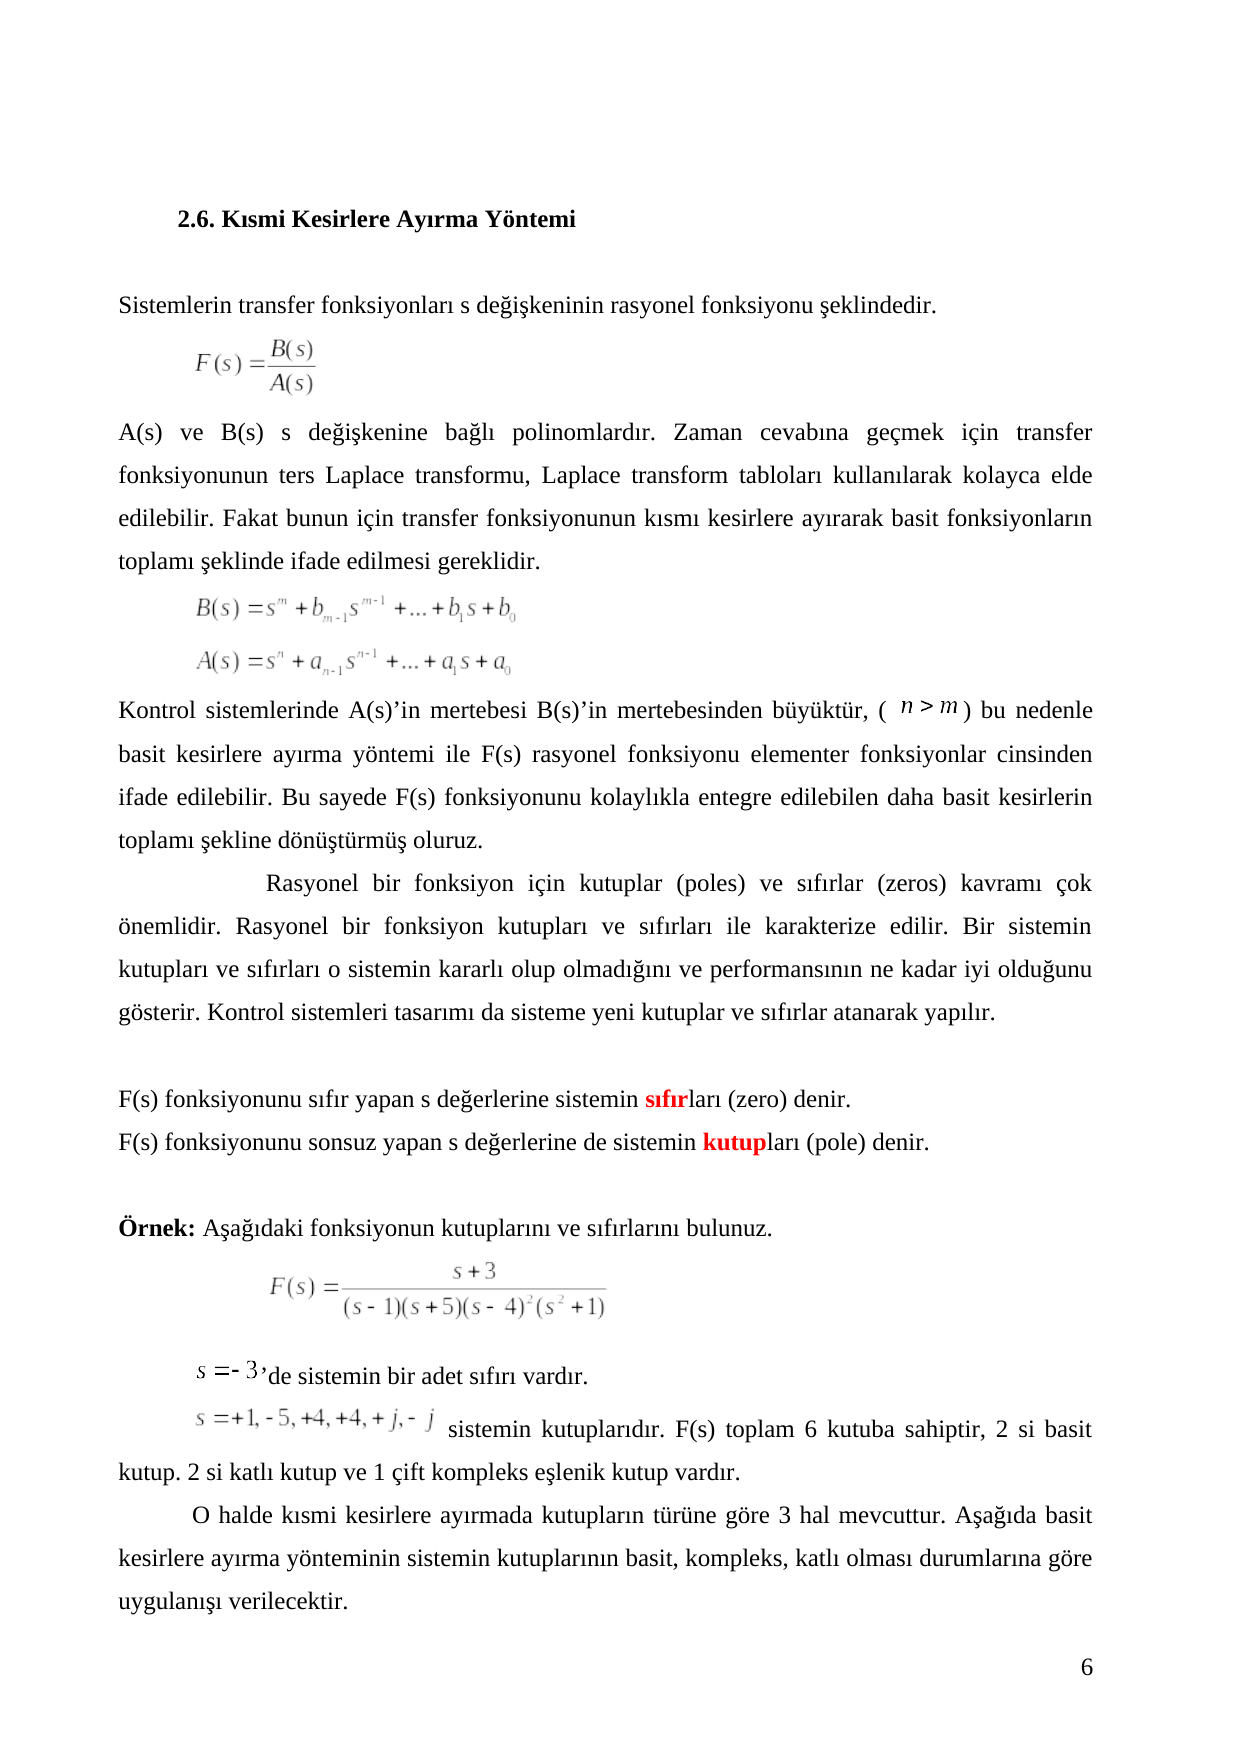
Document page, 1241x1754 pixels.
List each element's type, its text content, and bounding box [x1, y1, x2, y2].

list Kısmi Kesirlere Ayırma Yöntemi [177, 204, 1093, 233]
text F(s) fonksiyonunu sıfır yapan s değerlerine sistemin sıfırları (zero) denir. [118, 1084, 1093, 1112]
text Kontrol sistemlerinde A(s)’in mertebesi B(s)’in mertebesinden büyüktür, ( ) bu nedenle basit kesirlere ayırma yöntemi ile F(s) rasyonel fonksiyonu elementer fonksiyonlar cinsinden ifade edilebilir. Bu sayede F(s) fonksiyonunu kolaylıkla entegre edilebilen daha basit kesirlerin toplamı şekline dönüştürmüş oluruz. [118, 696, 1093, 854]
text sistemin kutuplarıdır. F(s) toplam 6 kutuba sahiptir, 2 si basit kutup. 2 si katlı kutup ve 1 çift kompleks eşlenik kutup vardır. [118, 1404, 1093, 1486]
text F(s) fonksiyonunu sonsuz yapan s değerlerine de sistemin kutupları (pole) denir. [118, 1127, 1093, 1156]
text ’de sistemin bir adet sıfırı vardır. [118, 1355, 1093, 1390]
text O halde kısmi kesirlere ayırmada kutupların türüne göre 3 hal mevcuttur. Aşağıda basit kesirlere ayırma yönteminin sistemin kutuplarının basit, kompleks, katlı olması durumlarına göre uygulanışı verilecektir. [118, 1500, 1093, 1615]
text Sistemlerin transfer fonksiyonları s değişkeninin rasyonel fonksiyonu şeklindedir. [118, 291, 1093, 319]
text A(s) ve B(s) s değişkenine bağlı polinomlardır. Zaman cevabına geçmek için transfer fonksiyonunun ters Laplace transformu, Laplace transform tabloları kullanılarak kolayca elde edilebilir. Fakat bunun için transfer fonksiyonunun kısmı kesirlere ayırarak basit fonksiyonların toplamı şeklinde ifade edilmesi gereklidir. [118, 417, 1093, 575]
text Rasyonel bir fonksiyon için kutuplar (poles) ve sıfırlar (zeros) kavramı çok önemlidir. Rasyonel bir fonksiyon kutupları ve sıfırları ile karakterize edilir. Bir sistemin kutupları ve sıfırları o sistemin kararlı olup olmadığını ve performansının ne kadar iyi olduğunu gösterir. Kontrol sistemleri tasarımı da sisteme yeni kutuplar ve sıfırlar atanarak yapılır. [118, 868, 1093, 1026]
text Örnek: Aşağıdaki fonksiyonun kutuplarını ve sıfırlarını bulunuz. [118, 1213, 1093, 1242]
